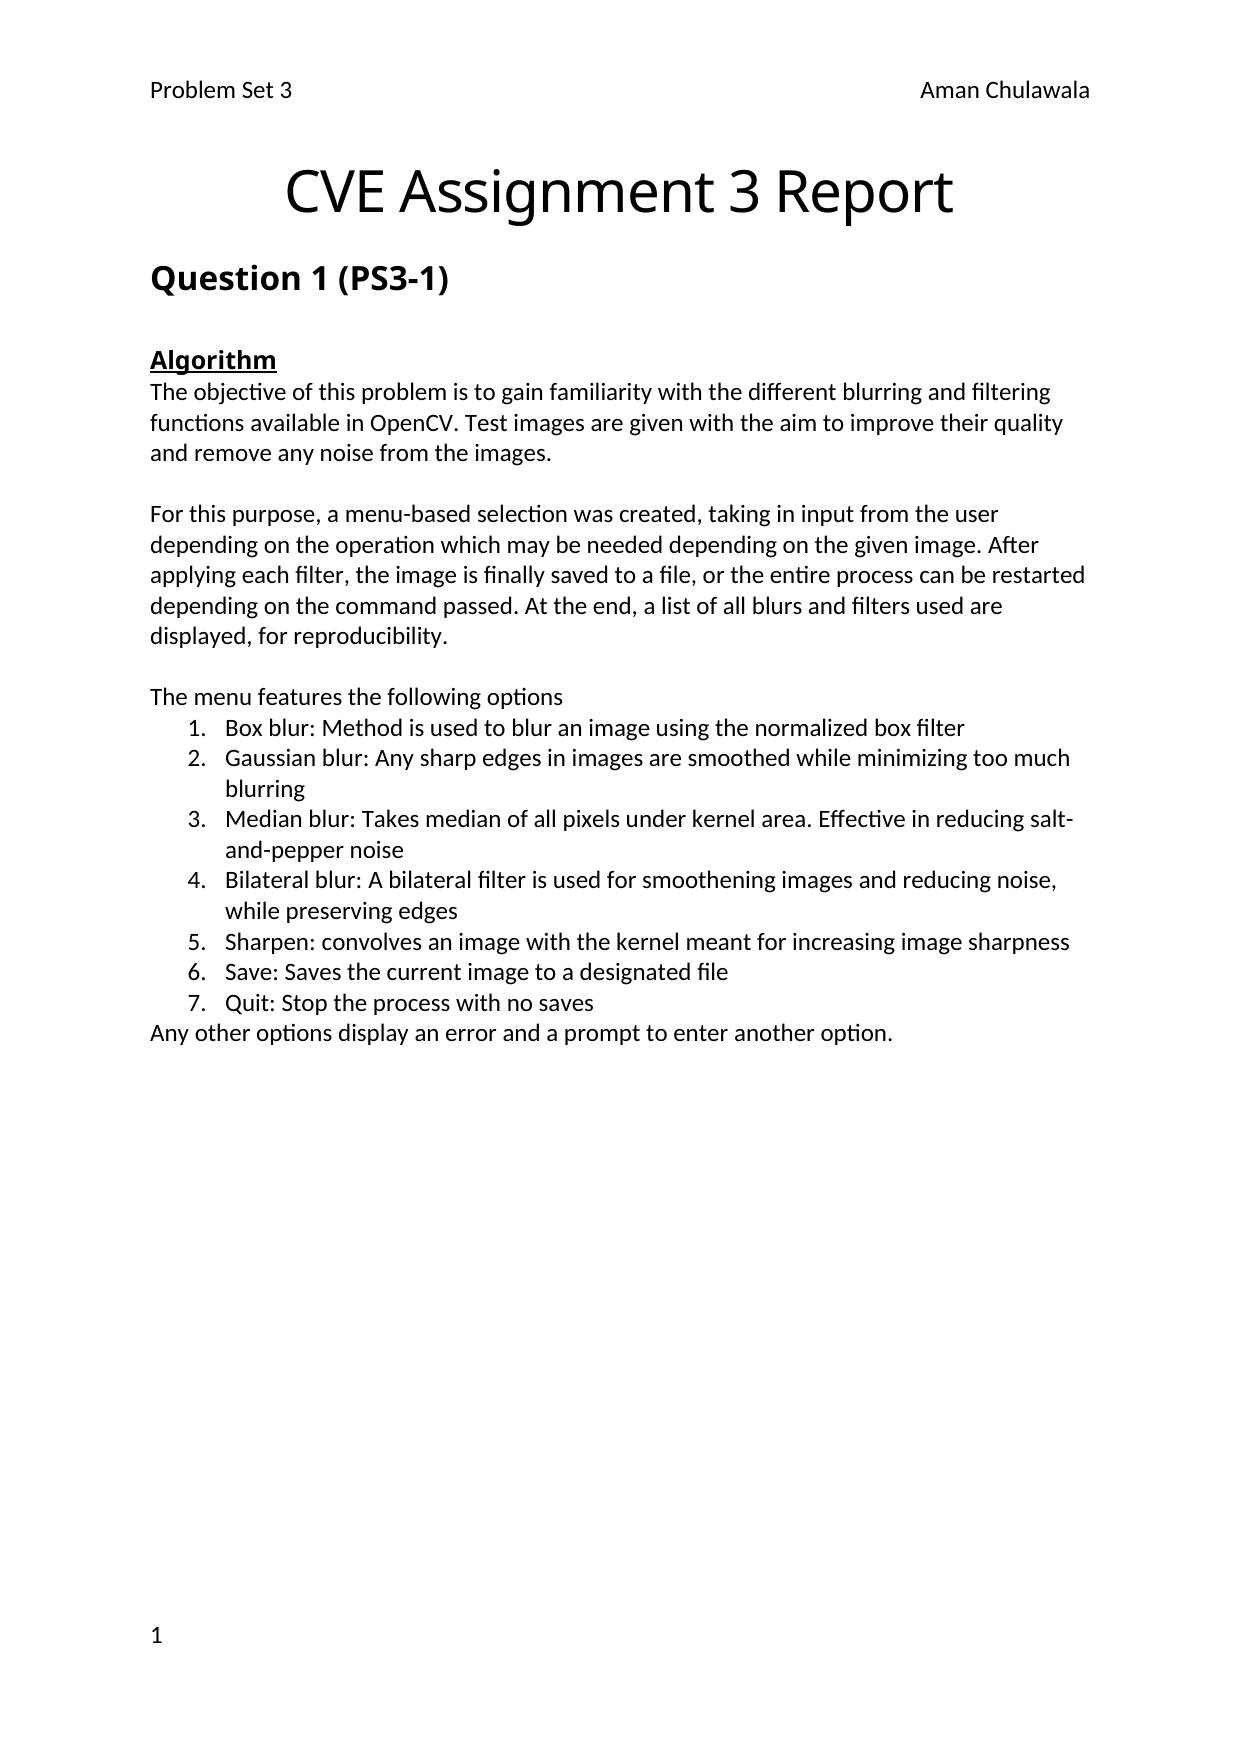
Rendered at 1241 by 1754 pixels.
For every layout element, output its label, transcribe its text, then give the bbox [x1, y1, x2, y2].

subtitle Question 1 (PS3-1) [150, 254, 1090, 300]
list Median blur: Takes median of all pixels under kernel area. Effective in reducing salt-and-pepper noise [187, 804, 1090, 865]
list Save: Saves the current image to a designated file [187, 956, 1090, 987]
title CVE Assignment 3 Report [150, 150, 1090, 229]
text For this purpose, a menu-based selection was created, taking in input from the user depending on the operation which may be needed depending on the given image. After applying each filter, the image is finally saved to a file, or the entire process can be restarted depending on the command passed. At the end, a list of all blurs and filters used are displayed, for reproducibility. [150, 498, 1090, 651]
list Bilateral blur: A bilateral filter is used for smoothening images and reducing noise, while preserving edges [187, 865, 1090, 926]
subtitle Algorithm [150, 342, 1090, 376]
list Gaussian blur: Any sharp edges in images are smoothed while minimizing too much blurring [187, 743, 1090, 804]
text The menu features the following options [150, 682, 1090, 712]
list Sharpen: convolves an image with the kernel meant for increasing image sharpness [187, 926, 1090, 956]
list Box blur: Method is used to blur an image using the normalized box filter [187, 712, 1090, 743]
text The objective of this problem is to gain familiarity with the different blurring and filtering functions available in OpenCV. Test images are given with the aim to improve their quality and remove any noise from the images. [150, 376, 1090, 468]
text Any other options display an error and a prompt to enter another option. [150, 1017, 1090, 1048]
list Quit: Stop the process with no saves [187, 987, 1090, 1017]
